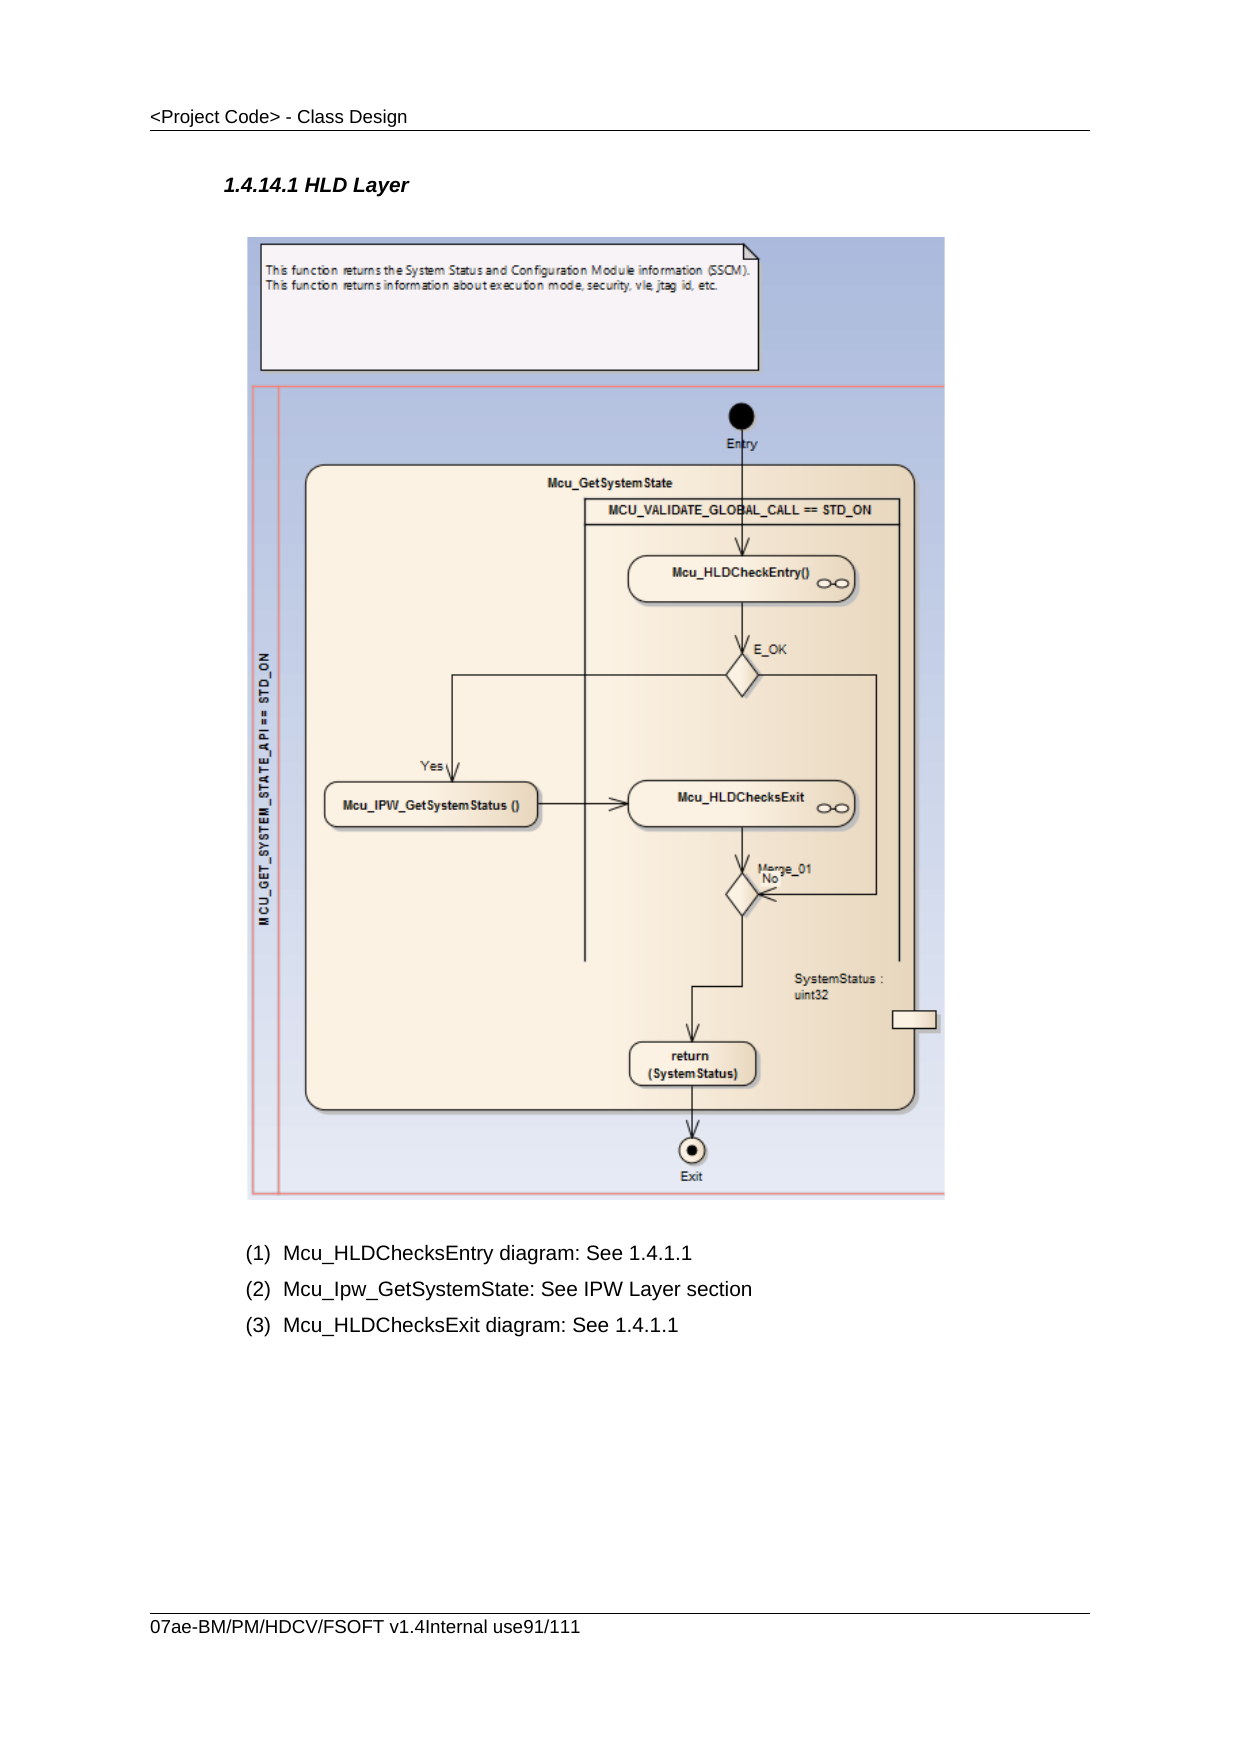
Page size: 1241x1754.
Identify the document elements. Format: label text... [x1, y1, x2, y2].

list Mcu_HLDChecksEntry diagram: See 1.4.1.1 [245, 1241, 1090, 1265]
picture [247, 237, 945, 1200]
list Mcu_Ipw_GetSystemState: See IPW Layer section [245, 1277, 1090, 1301]
subtitle 1.4.14.1 HLD Layer [223, 172, 1090, 196]
list Mcu_HLDChecksExit diagram: See 1.4.1.1 [245, 1313, 1090, 1337]
